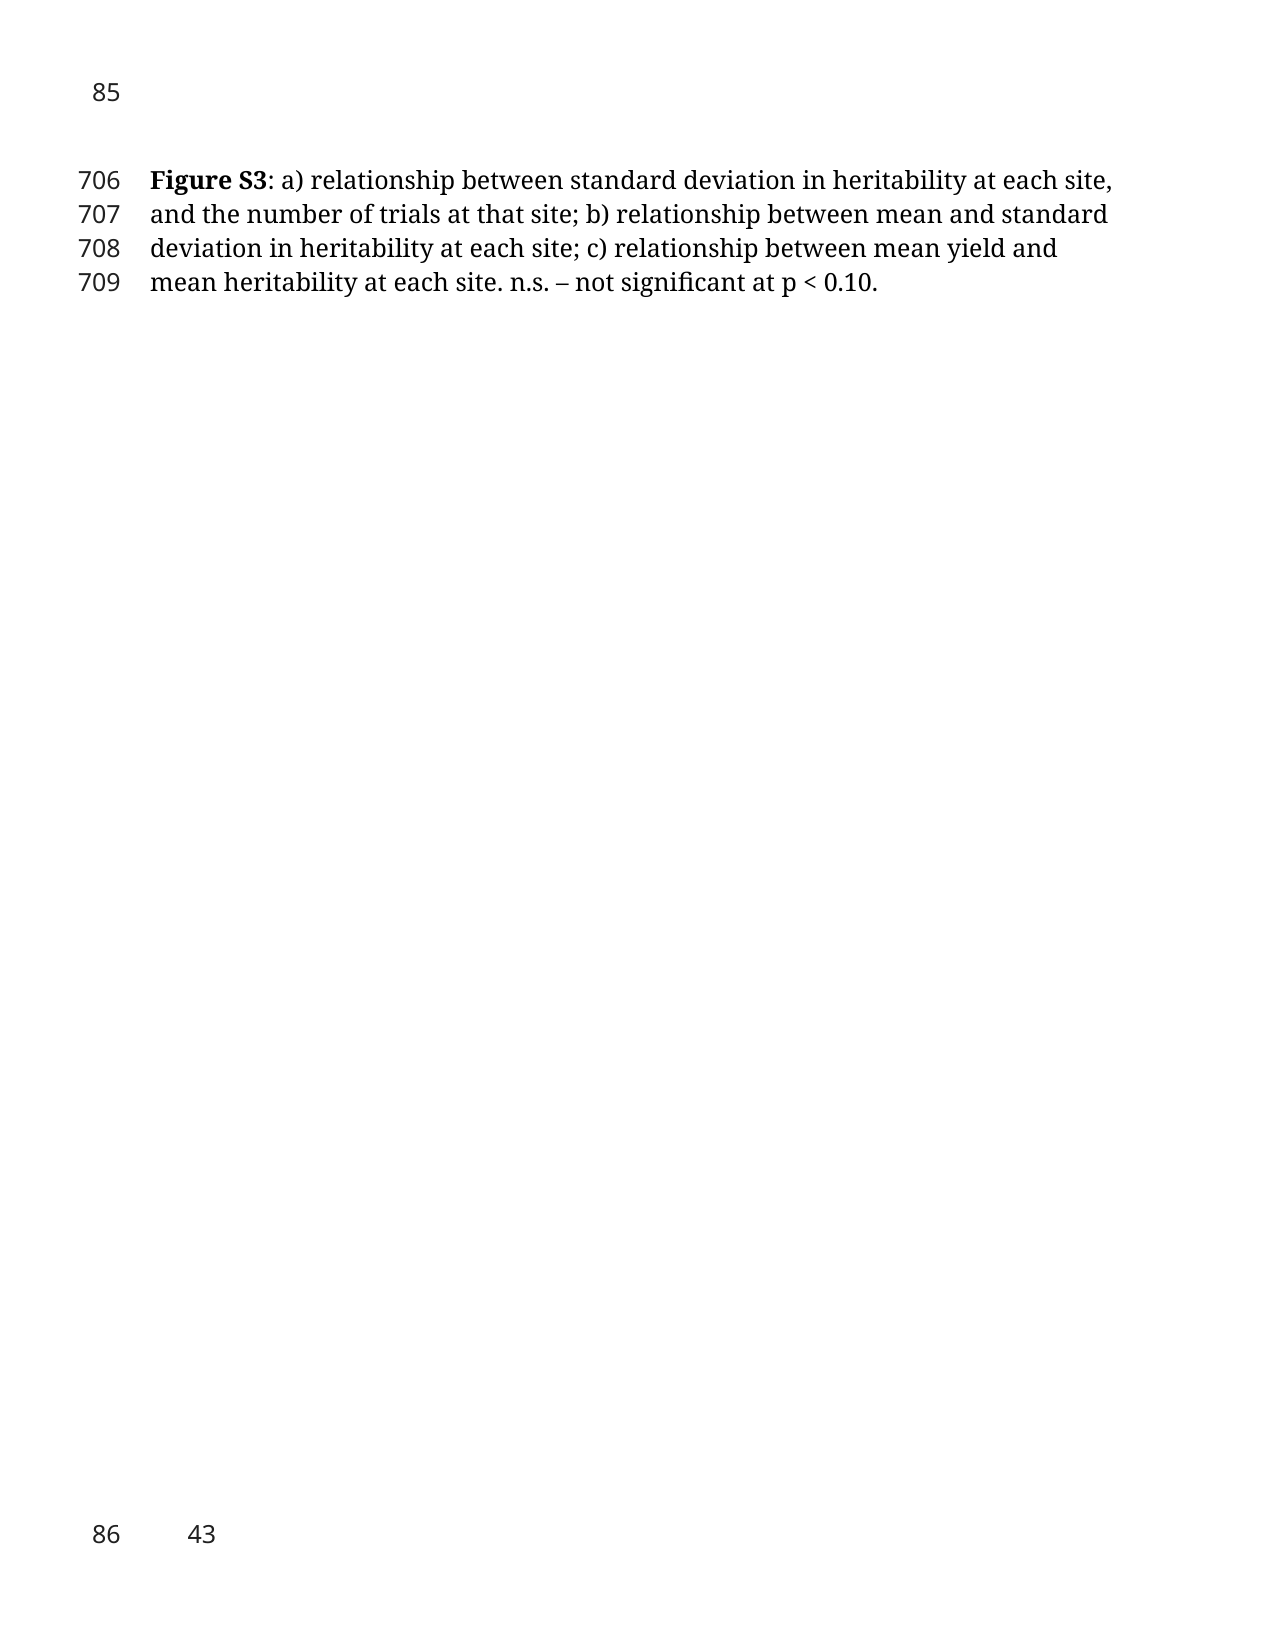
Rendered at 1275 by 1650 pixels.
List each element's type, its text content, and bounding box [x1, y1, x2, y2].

text Figure S3: a) relationship between standard deviation in heritability at each site, and the number of trials at that site; b) relationship between mean and standard deviation in heritability at each site; c) relationship between mean yield and mean heritability at each site. n.s. – not significant at p < 0.10. [150, 163, 1125, 299]
